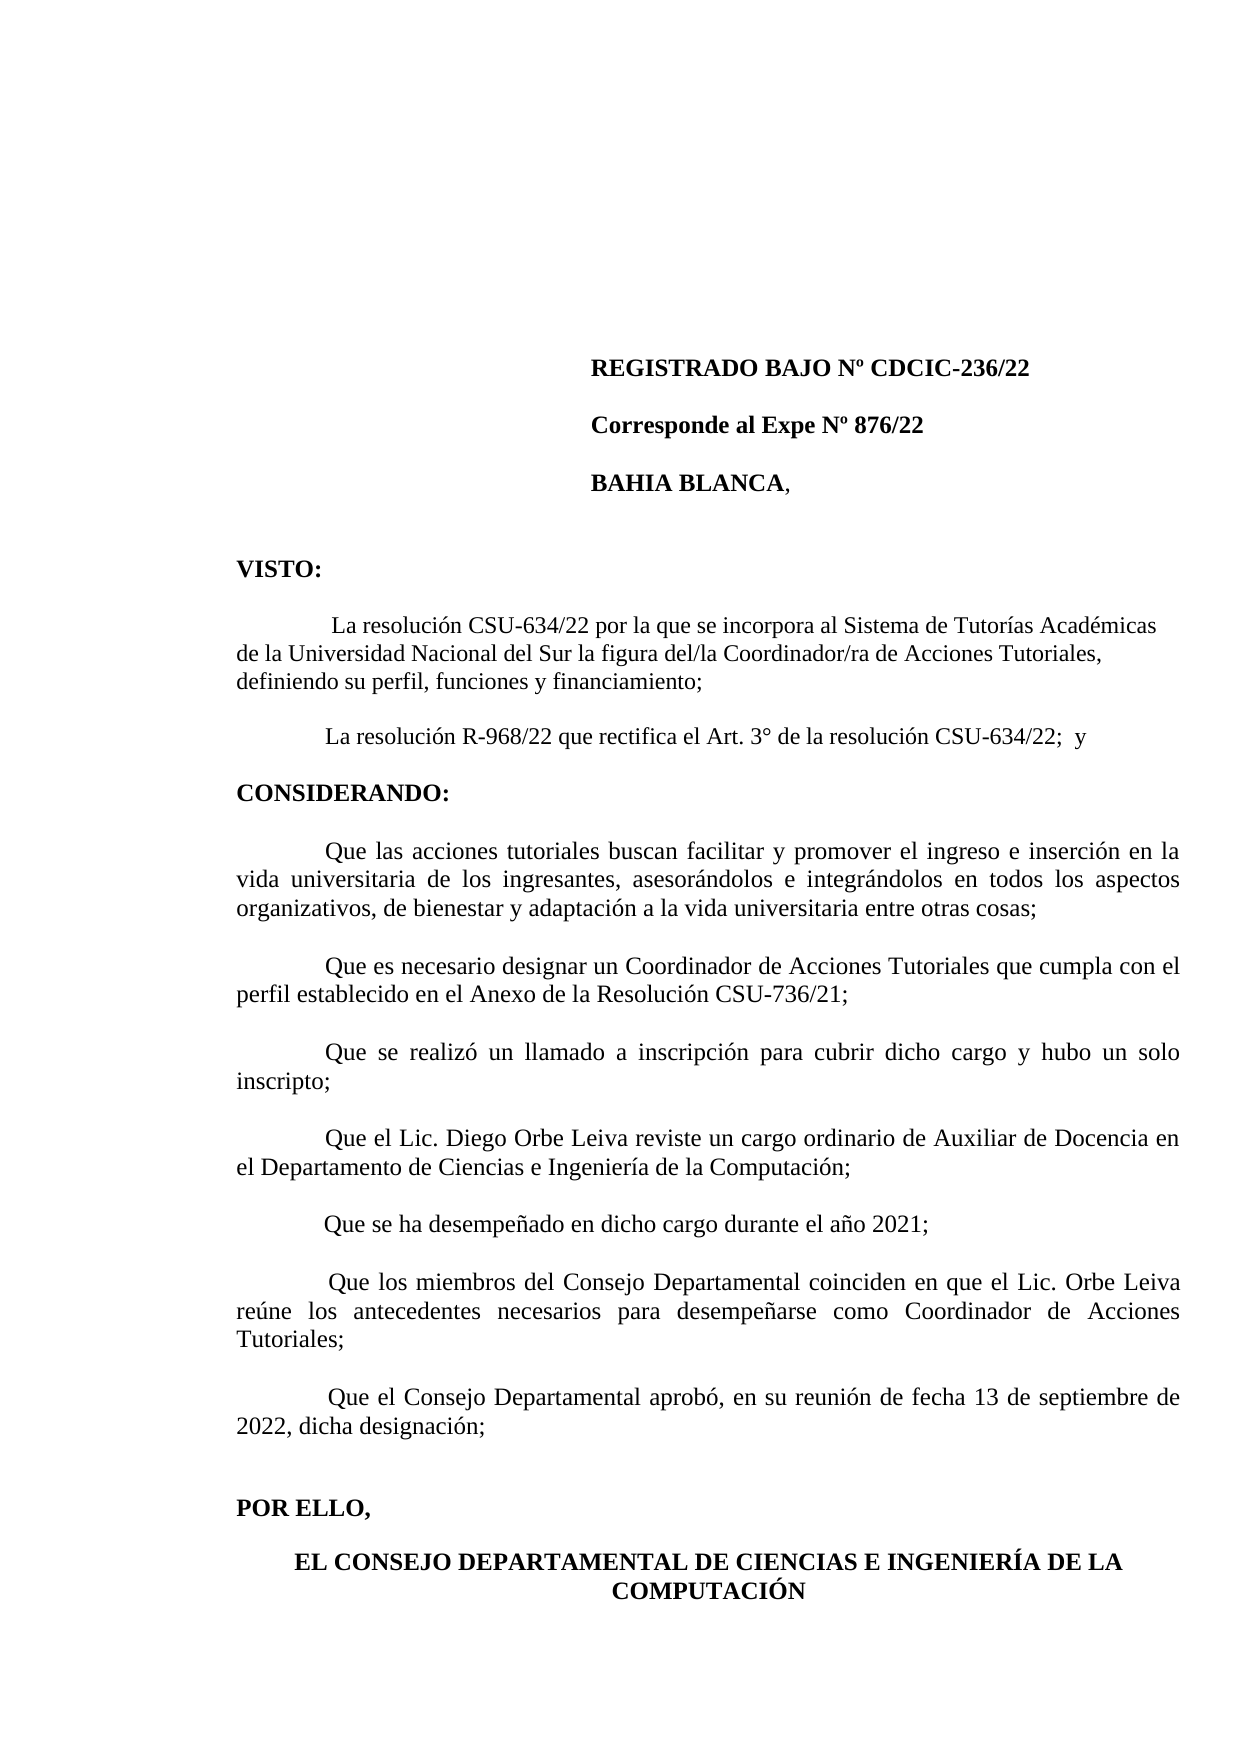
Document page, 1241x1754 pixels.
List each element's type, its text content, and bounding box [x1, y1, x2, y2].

text Que los miembros del Consejo Departamental coinciden en que el Lic. Orbe Leiva reúne los antecedentes necesarios para desempeñarse como Coordinador de Acciones Tutoriales; [236, 1267, 1181, 1353]
text EL CONSEJO DEPARTAMENTAL DE CIENCIAS E INGENIERÍA DE LA COMPUTACIÓN [236, 1547, 1181, 1604]
text Corresponde al Expe Nº 876/22 [236, 410, 1181, 439]
text Que el Consejo Departamental aprobó, en su reunión de fecha 13 de septiembre de 2022, dicha designación; [236, 1382, 1181, 1439]
text Que se ha desempeñado en dicho cargo durante el año 2021; [236, 1209, 1181, 1238]
text VISTO: [236, 554, 1181, 583]
text CONSIDERANDO: [236, 778, 1181, 807]
text POR ELLO, [236, 1493, 1181, 1522]
text Que es necesario designar un Coordinador de Acciones Tutoriales que cumpla con el perfil establecido en el Anexo de la Resolución CSU-736/21; [236, 951, 1181, 1008]
text Que el Lic. Diego Orbe Leiva reviste un cargo ordinario de Auxiliar de Docencia en el Departamento de Ciencias e Ingeniería de la Computación; [236, 1123, 1181, 1181]
text BAHIA BLANCA, [236, 468, 1181, 497]
text La resolución CSU-634/22 por la que se incorpora al Sistema de Tutorías Académicas de la Universidad Nacional del Sur la figura del/la Coordinador/ra de Acciones Tutoriales, definiendo su perfil, funciones y financiamiento; [236, 612, 1181, 694]
text Que las acciones tutoriales buscan facilitar y promover el ingreso e inserción en la vida universitaria de los ingresantes, asesorándolos e integrándolos en todos los aspectos organizativos, de bienestar y adaptación a la vida universitaria entre otras cosas; [236, 836, 1181, 922]
text REGISTRADO BAJO Nº CDCIC-236/22 [236, 353, 1181, 382]
text Que se realizó un llamado a inscripción para cubrir dicho cargo y hubo un solo inscripto; [236, 1037, 1181, 1094]
text La resolución R-968/22 que rectifica el Art. 3° de la resolución CSU-634/22; y [236, 722, 1181, 749]
